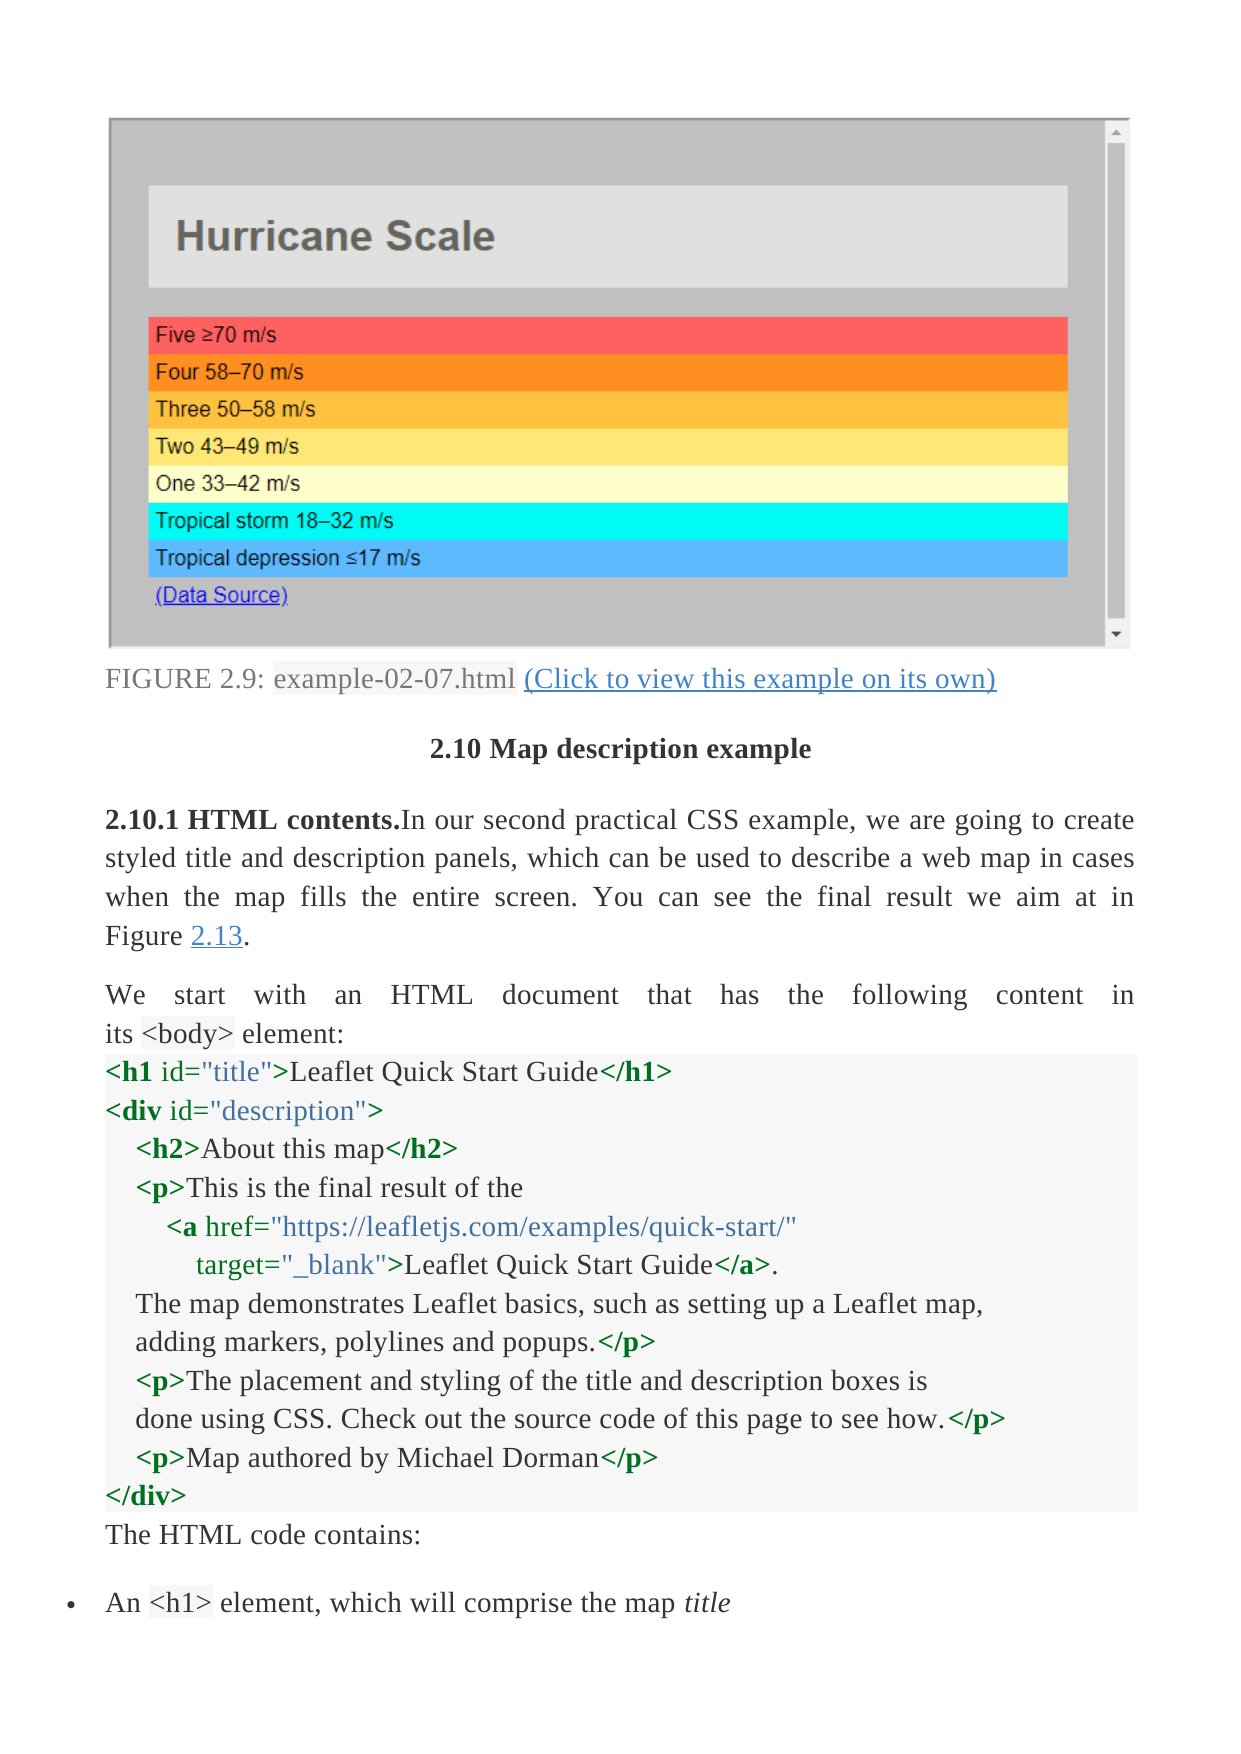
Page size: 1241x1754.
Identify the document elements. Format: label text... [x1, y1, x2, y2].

text <h1 id="title">Leaflet Quick Start Guide</h1> [105, 1054, 1137, 1088]
picture [105, 111, 1137, 657]
text <a href="https://leafletjs.com/examples/quick-start/" [105, 1209, 1137, 1242]
text <p>Map authored by Michael Dorman</p> [105, 1440, 1137, 1473]
text 2.10.1 HTML contents.In our second practical CSS example, we are going to create styled title and description panels, which can be used to describe a web map in cases when the map fills the entire screen. You can see the final result we aim at in Figure 2.13. [105, 802, 1137, 951]
text <p>This is the final result of the [105, 1170, 1137, 1204]
text <p>The placement and styling of the title and description boxes is [105, 1363, 1137, 1396]
text <div id="description"> [105, 1093, 1137, 1127]
text The HTML code contains: [105, 1517, 1137, 1551]
text FIGURE 2.9: example-02-07.html (Click to view this example on its own) [105, 661, 273, 695]
text We start with an HTML document that has the following content in its <body> element: [105, 977, 1137, 1049]
text target="_blank">Leaflet Quick Start Guide</a>. [105, 1247, 1137, 1281]
text FIGURE 2.9: example-02-07.html (Click to view this example on its own) [517, 661, 1137, 695]
list An <h1> element, which will comprise the map title [213, 1585, 1137, 1618]
text 2.10 Map description example [105, 732, 1137, 765]
text <h2>About this map</h2> [105, 1132, 1137, 1165]
text The map demonstrates Leaflet basics, such as setting up a Leaflet map, [105, 1286, 1137, 1319]
text </div> [105, 1478, 1137, 1512]
text adding markers, polylines and popups.</p> [105, 1324, 1137, 1358]
text done using CSS. Check out the source code of this page to see how.</p> [105, 1401, 1137, 1435]
